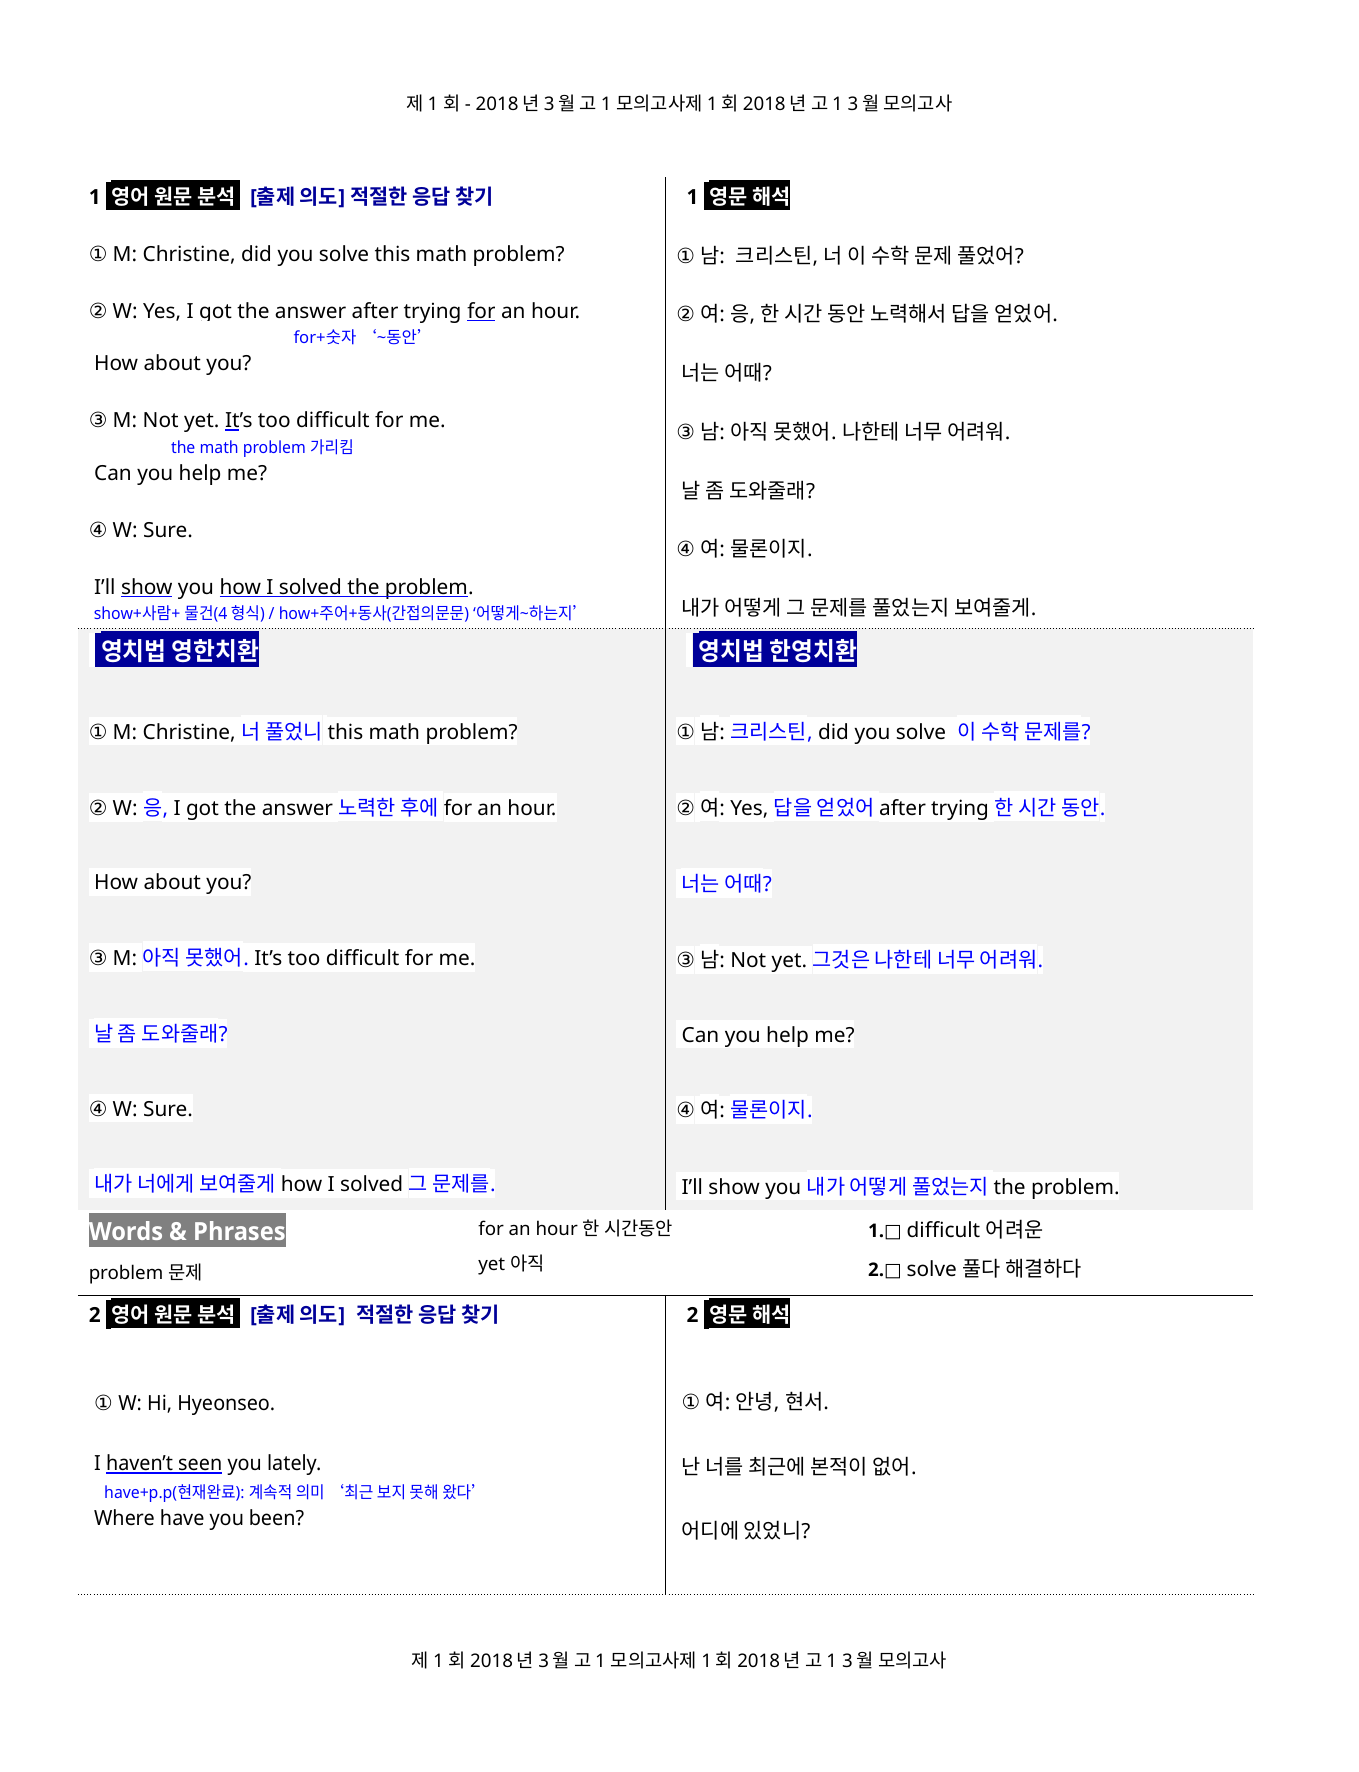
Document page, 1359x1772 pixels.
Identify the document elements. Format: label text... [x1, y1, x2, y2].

table_header 1 영어 원문 분석 [출제 의도] 적절한 응답 찾기 ① M: Christine, did you solve this math problem? ② W: Yes, I got the answer after trying for an hour. for+숫자 ‘~동안’ How about you? ③ M: Not yet. It’s too difficult for me. the math problem 가리킴 Can you help me? ④ W: Sure. I’ll show you how I solved the problem. show+사람+ 물건(4형식) / how+주어+동사(간접의문문) ‘어떻게~하는지’ [78, 177, 665, 627]
table_header 1 영문 해석 ① 남: 크리스틴, 너 이 수학 문제 풀었어? ② 여: 응, 한 시간 동안 노력해서 답을 얻었어. 너는 어때? ③ 남: 아직 못했어. 나한테 너무 어려워. 날 좀 도와줄래? ④ 여: 물론이지. 내가 어떻게 그 문제를 풀었는지 보여줄게. [666, 177, 1253, 627]
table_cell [666, 1296, 1253, 1594]
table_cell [78, 1296, 665, 1594]
table_cell 영치법 영한치환 ① M: Christine, 너 풀었니 this math problem? ② W: 응, I got the answer 노력한 후에 for an hour. How about you? ③ M: 아직 못했어. It’s too difficult for me. 날 좀 도와줄래? ④ W: Sure. 내가 너에게 보여줄게 how I solved 그 문제를. [78, 628, 665, 1210]
table_cell difficult 어려운 solve 풀다 해결하다 [857, 1210, 1253, 1295]
table_cell Words & Phrases problem 문제 [78, 1210, 467, 1295]
table_cell for an hour 한 시간동안 yet 아직 [468, 1210, 857, 1295]
table_cell 영치법 한영치환 ① 남: 크리스틴, did you solve 이 수학 문제를? ② 여: Yes, 답을 얻었어 after trying 한 시간 동안. 너는 어때? ③ 남: Not yet. 그것은 나한테 너무 어려워. Can you help me? ④ 여: 물론이지. I’ll show you 내가 어떻게 풀었는지 the problem. [666, 628, 1253, 1210]
